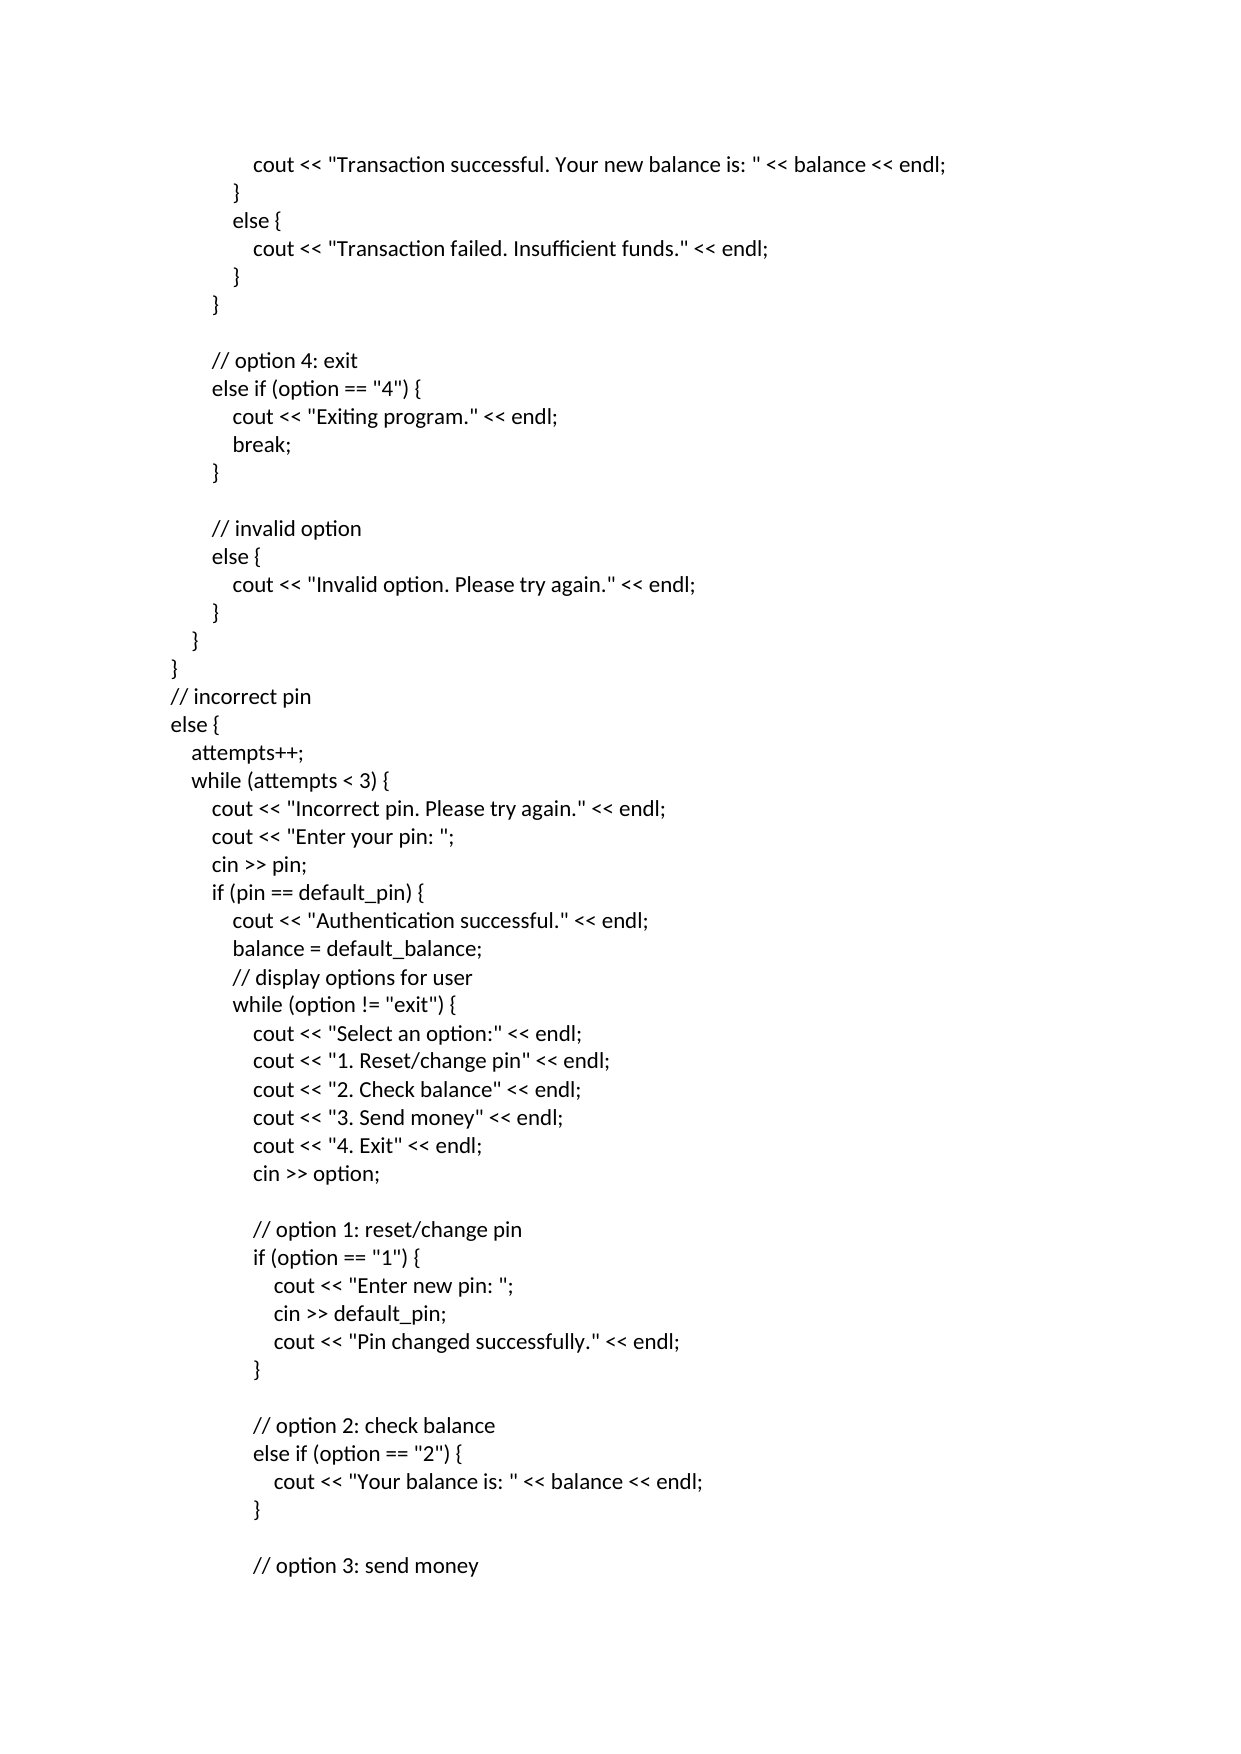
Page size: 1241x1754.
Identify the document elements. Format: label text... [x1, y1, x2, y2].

text } [150, 262, 1090, 290]
text // option 1: reset/change pin [150, 1215, 1090, 1243]
text // invalid option [150, 514, 1090, 542]
text cin >> pin; [150, 851, 1090, 878]
text cout << "Pin changed successfully." << endl; [150, 1327, 1090, 1355]
text } [150, 598, 1090, 626]
text else if (option == "4") { [150, 374, 1090, 402]
text } [150, 626, 1090, 654]
text cin >> default_pin; [150, 1299, 1090, 1327]
text break; [150, 430, 1090, 458]
text } [150, 290, 1090, 318]
text cout << "1. Reset/change pin" << endl; [150, 1047, 1090, 1075]
text if (pin == default_pin) { [150, 878, 1090, 907]
text } [150, 458, 1090, 486]
text cout << "3. Send money" << endl; [150, 1103, 1090, 1131]
text cout << "Authentication successful." << endl; [150, 907, 1090, 934]
text // option 3: send money [150, 1551, 1090, 1579]
text balance = default_balance; [150, 934, 1090, 963]
text cout << "Invalid option. Please try again." << endl; [150, 570, 1090, 598]
text while (option != "exit") { [150, 991, 1090, 1019]
text cout << "Transaction failed. Insufficient funds." << endl; [150, 234, 1090, 262]
text cout << "2. Check balance" << endl; [150, 1075, 1090, 1103]
text } [150, 1355, 1090, 1383]
text cout << "4. Exit" << endl; [150, 1131, 1090, 1159]
text } [150, 1495, 1090, 1523]
text // incorrect pin [150, 682, 1090, 710]
text cout << "Enter your pin: "; [150, 822, 1090, 851]
text while (attempts < 3) { [150, 766, 1090, 794]
text cout << "Enter new pin: "; [150, 1271, 1090, 1299]
text cout << "Select an option:" << endl; [150, 1019, 1090, 1047]
text else if (option == "2") { [150, 1439, 1090, 1467]
text // option 2: check balance [150, 1411, 1090, 1439]
text cout << "Your balance is: " << balance << endl; [150, 1467, 1090, 1495]
text else { [150, 206, 1090, 234]
text cin >> option; [150, 1159, 1090, 1187]
text } [150, 178, 1090, 206]
text // option 4: exit [150, 346, 1090, 374]
text else { [150, 710, 1090, 738]
text // display options for user [150, 963, 1090, 991]
text cout << "Incorrect pin. Please try again." << endl; [150, 794, 1090, 822]
text cout << "Exiting program." << endl; [150, 402, 1090, 430]
text else { [150, 542, 1090, 570]
text attempts++; [150, 738, 1090, 766]
text if (option == "1") { [150, 1243, 1090, 1271]
text } [150, 654, 1090, 682]
text cout << "Transaction successful. Your new balance is: " << balance << endl; [150, 150, 1090, 178]
